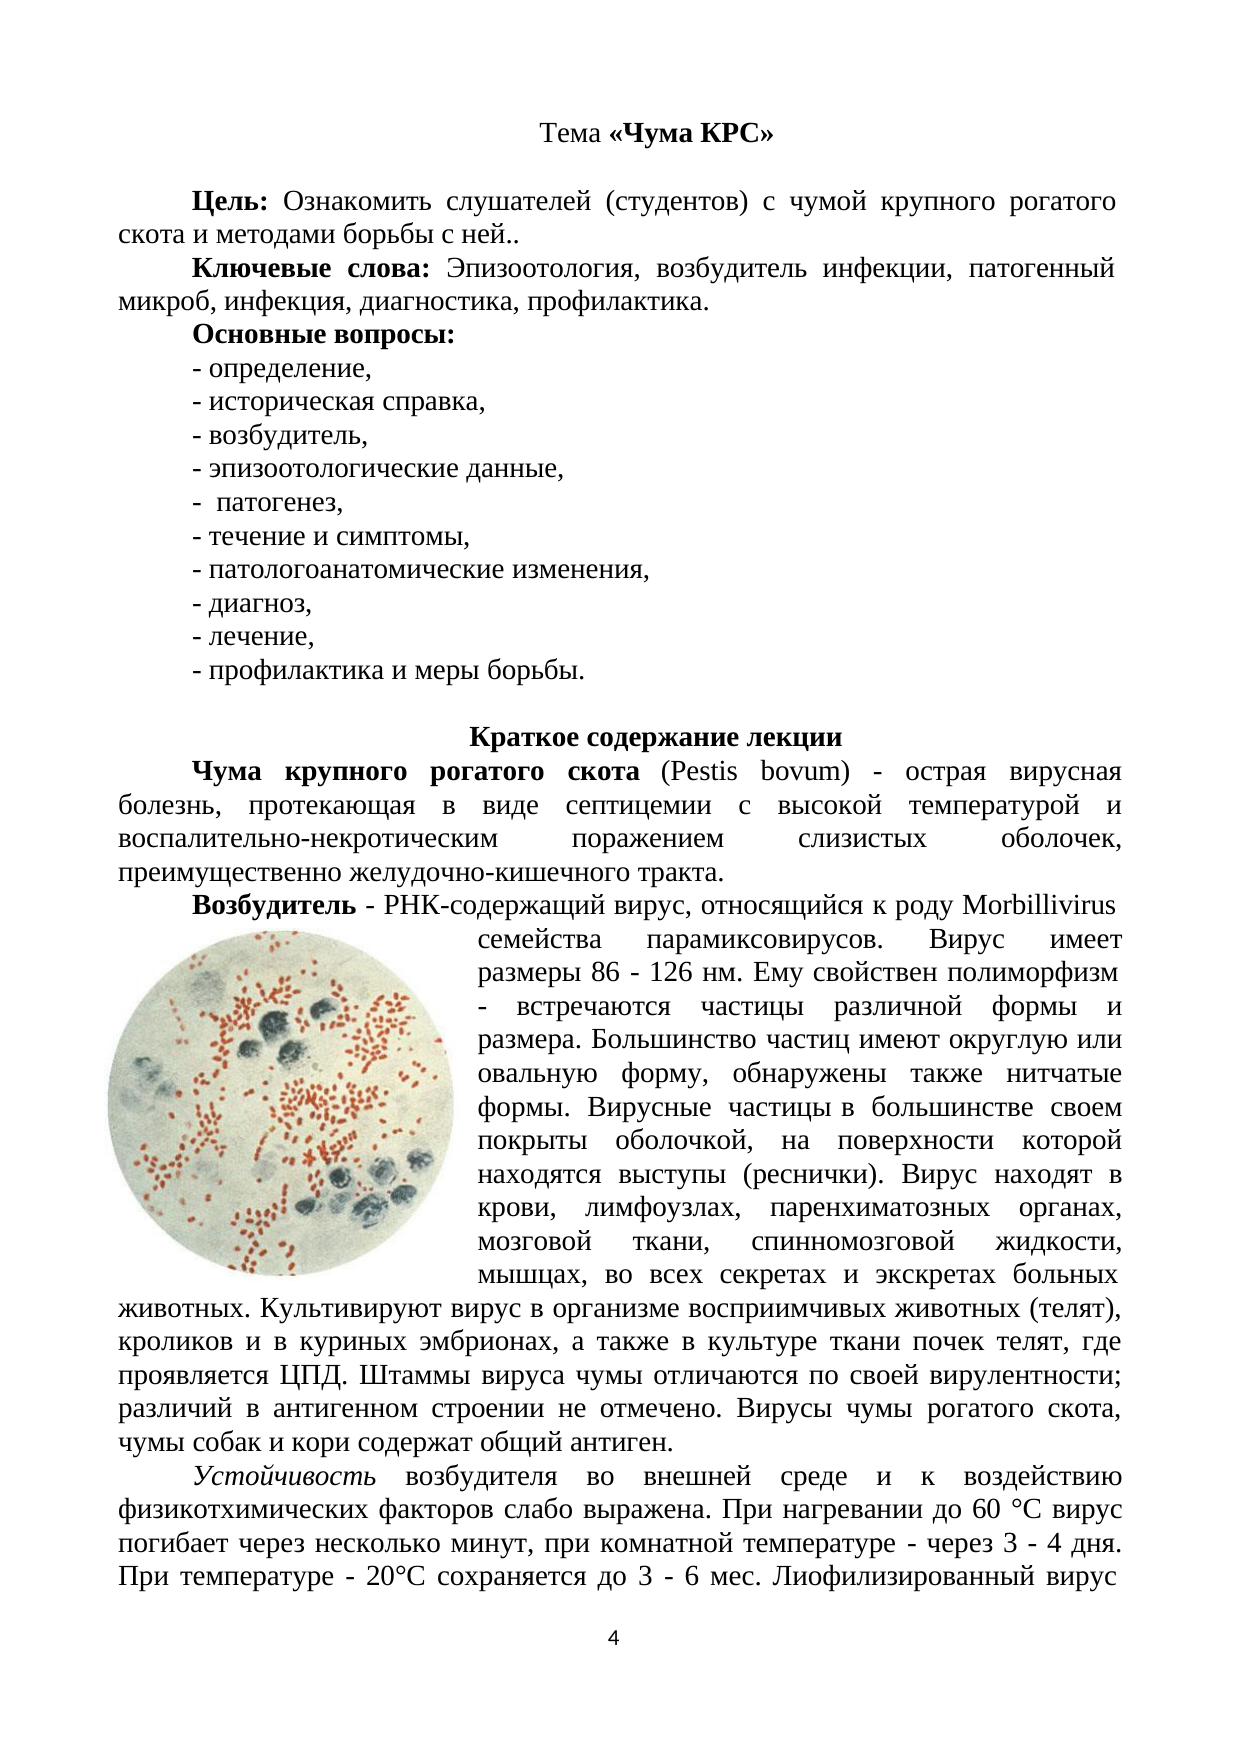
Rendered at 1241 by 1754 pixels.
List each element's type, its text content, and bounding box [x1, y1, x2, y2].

list профилактика и меры борьбы. [192, 652, 1134, 686]
text Цель: Ознакомить слушателей (студентов) с чумой крупного рогатого скота и методами борьбы с ней.. [118, 183, 1122, 250]
list диагноз, [192, 585, 1134, 619]
list течение и симптомы, [192, 518, 1134, 552]
list историческая справка, [192, 384, 1134, 417]
list лечение, [192, 619, 1134, 652]
list возбудитель, [192, 417, 1134, 451]
text Ключевые слова: Эпизоотология, возбудитель инфекции, патогенный микроб, инфекция, диагностика, профилактика. [118, 250, 1122, 317]
subtitle Основные вопросы: [192, 317, 1134, 351]
list эпизоотологические данные, [192, 451, 1134, 484]
text Чума крупного рогатого скота (Pestis bovum) - острая вирусная болезнь, протекающая в виде септицемии с высокой температурой и воспалительно-некротическим поражением слизистых оболочек, преимущественно желудочно-кишечного тракта. [118, 753, 1122, 887]
text семейства парамиксовирусов. Вирус имеет размеры 86 - 126 нм. Ему свойствен полиморфизм [477, 921, 1122, 988]
subtitle Краткое содержание лекции [469, 720, 1134, 753]
text Тема «Чума КРС» [180, 115, 1134, 149]
picture [104, 928, 459, 1282]
list определение, [192, 351, 1134, 384]
text Устойчивость возбудителя во внешней среде и к воздействию физикотхимических факторов слабо выражена. При нагревании до 60 °С вирус погибает через несколько минут, при комнатной температуре - через 3 - 4 дня. При температуре - 20°С сохраняется до 3 - 6 мес. Лиофилизированный вирус [118, 1458, 1122, 1592]
text животных. Культивируют вирус в организме восприимчивых животных (телят), кроликов и в куриных эмбрионах, а также в культуре ткани почек телят, где проявляется ЦПД. Штаммы вируса чумы отличаются по своей вирулентности; различий в антигенном строении не отмечено. Вирусы чумы рогатого скота, чумы собак и кори содержат общий антиген. [118, 1290, 1122, 1458]
text - встречаются частицы различной формы и размера. Большинство частиц имеют округлую или овальную форму, обнаружены также нитчатые формы. Вирусные частицы в большинстве своем покрыты оболочкой, на поверхности которой находятся выступы (реснички). Вирус находят в крови, лимфоузлах, паренхиматозных органах, мозговой ткани, спинномозговой жидкости, мышцах, во всех секретах и экскретах больных [477, 988, 1122, 1290]
list патологоанатомические изменения, [192, 552, 1134, 585]
list патогенез, [192, 484, 1134, 518]
text Возбудитель - РНК-содержащий вирус, относящийся к роду Morbillivirus [192, 887, 1134, 921]
